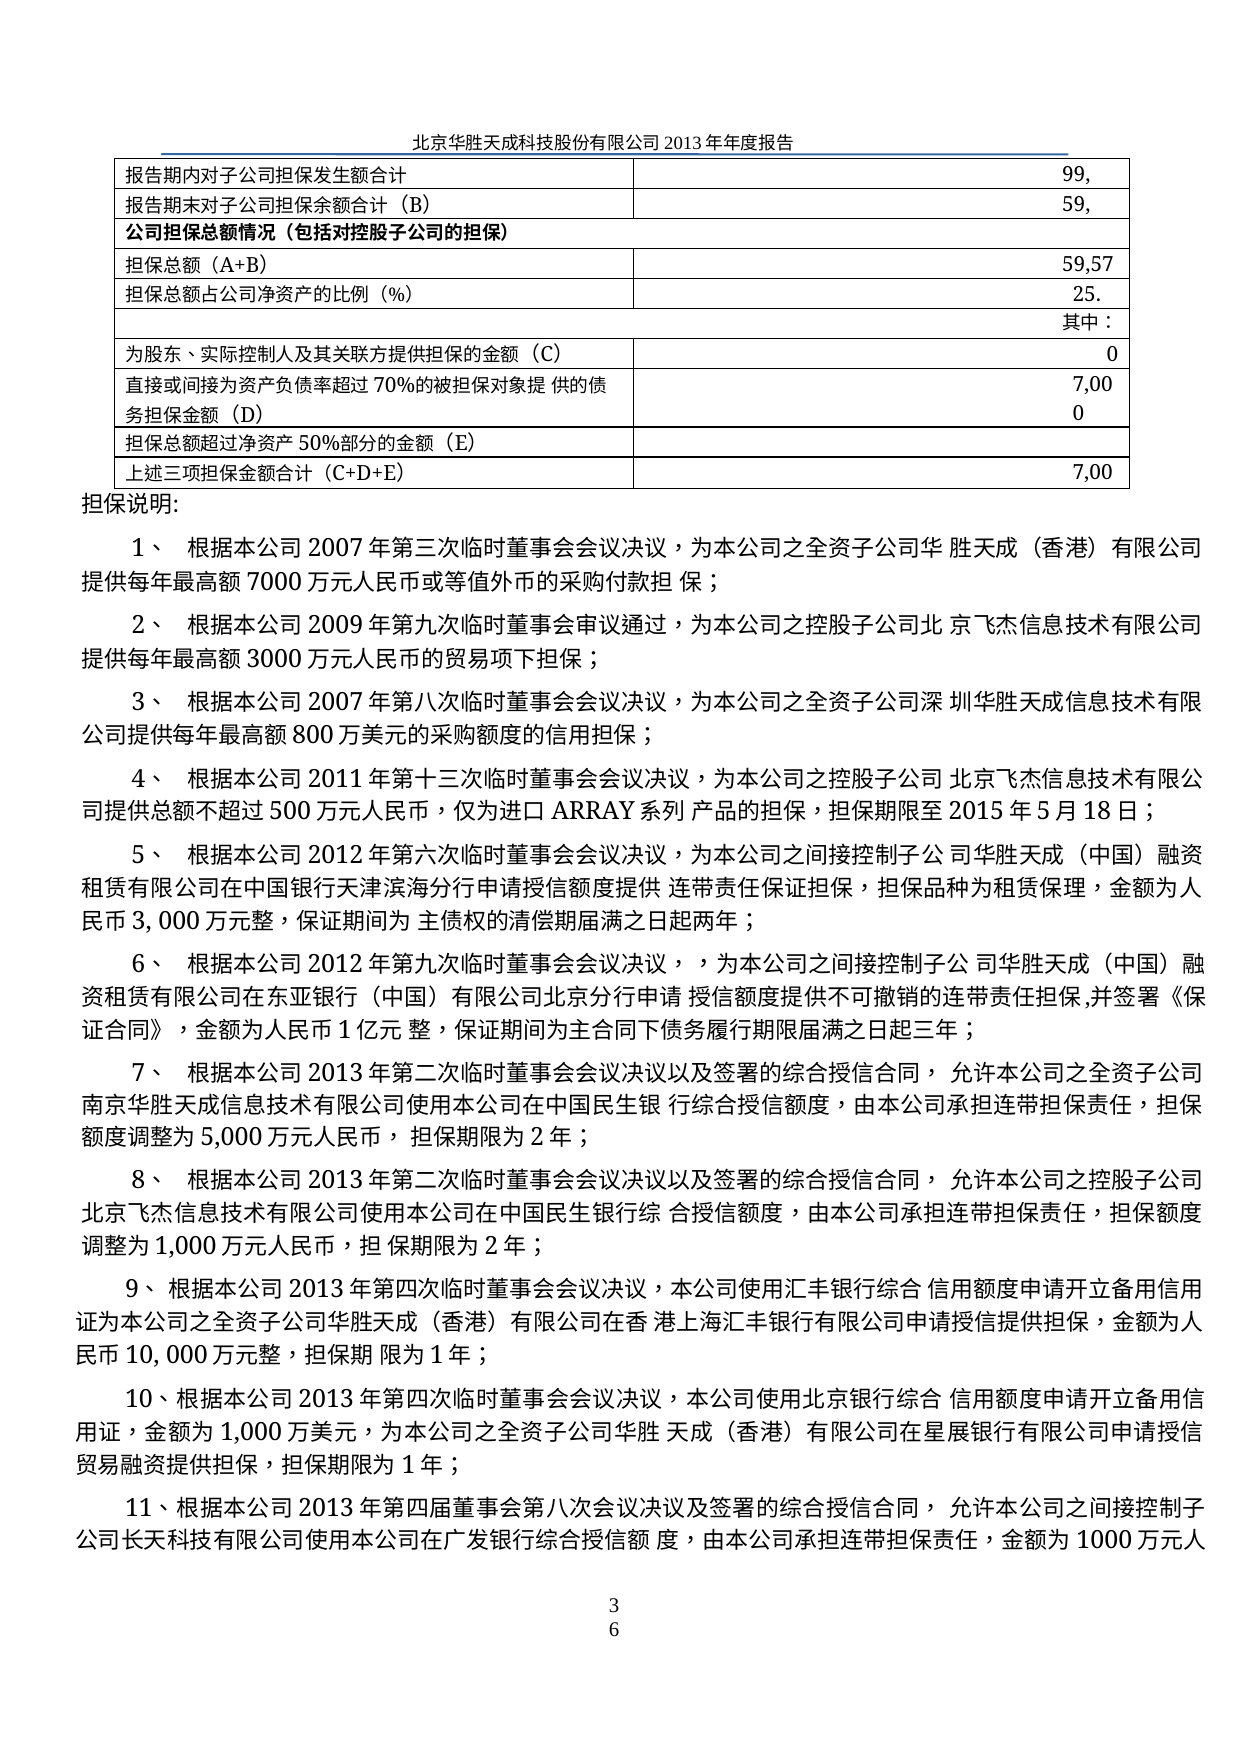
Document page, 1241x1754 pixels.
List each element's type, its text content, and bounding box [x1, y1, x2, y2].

text 7、 根据本公司2013年第二次临时董事会会议决议以及签署的综合授信合同， 允许本公司之全资子公司南京华胜天成信息技术有限公司使用本公司在中国民生银 行综合授信额度，由本公司承担连带担保责任，担保额度调整为5,000万元人民币， 担保期限为2年； [81, 1055, 1206, 1152]
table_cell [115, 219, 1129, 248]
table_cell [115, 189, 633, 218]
text 担保说明: [81, 488, 1206, 520]
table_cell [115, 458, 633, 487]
text 4、 根据本公司2011年第十三次临时董事会会议决议，为本公司之控股子公司 北京飞杰信息技术有限公司提供总额不超过500万元人民币，仅为进口 ARRAY系列 产品的担保，担保期限至2015年5月18日； [81, 761, 1206, 826]
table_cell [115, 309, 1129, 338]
text 1、 根据本公司2007年第三次临时董事会会议决议，为本公司之全资子公司华 胜天成（香港）有限公司提供每年最高额7000万元人民币或等值外币的采购付款担 保； [81, 530, 1206, 597]
text 10、 根据本公司2013年第四次临时董事会会议决议，本公司使用北京银行综合 信用额度申请开立备用信用证，金额为1,000万美元，为本公司之全资子公司华胜 天成（香港）有限公司在星展银行有限公司申请授信贸易融资提供担保，担保期限为 1年； [75, 1381, 1206, 1480]
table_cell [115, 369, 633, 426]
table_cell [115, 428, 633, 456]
text 2、 根据本公司2009年第九次临时董事会审议通过，为本公司之控股子公司北 京飞杰信息技术有限公司提供每年最高额3000万元人民币的贸易项下担保； [81, 607, 1206, 674]
text 9、 根据本公司2013年第四次临时董事会会议决议，本公司使用汇丰银行综合 信用额度申请开立备用信用证为本公司之全资子公司华胜天成（香港）有限公司在香 港上海汇丰银行有限公司申请授信提供担保，金额为人民币10, 000万元整，担保期 限为1年； [75, 1271, 1206, 1371]
text 6、 根据本公司2012年第九次临时董事会会议决议，，为本公司之间接控制子公 司华胜天成（中国）融资租赁有限公司在东亚银行（中国）有限公司北京分行申请 授信额度提供不可撤销的连带责任担保,并签署《保证合同》，金额为人民币1亿元 整，保证期间为主合同下债务履行期限届满之日起三年； [81, 947, 1206, 1045]
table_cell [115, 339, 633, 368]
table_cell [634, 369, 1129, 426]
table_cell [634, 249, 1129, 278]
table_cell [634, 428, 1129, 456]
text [75, 1491, 1206, 1556]
text 3、 根据本公司2007年第八次临时董事会会议决议，为本公司之全资子公司深 圳华胜天成信息技术有限公司提供每年最高额800万美元的采购额度的信用担保； [81, 684, 1206, 751]
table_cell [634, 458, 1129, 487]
text 8、 根据本公司2013年第二次临时董事会会议决议以及签署的综合授信合同， 允许本公司之控股子公司北京飞杰信息技术有限公司使用本公司在中国民生银行综 合授信额度，由本公司承担连带担保责任，担保额度调整为1,000万元人民币，担 保期限为2年； [81, 1163, 1206, 1261]
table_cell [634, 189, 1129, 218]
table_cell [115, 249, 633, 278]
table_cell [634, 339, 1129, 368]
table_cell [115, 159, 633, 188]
text 5、 根据本公司2012年第六次临时董事会会议决议，为本公司之间接控制子公 司华胜天成（中国）融资租赁有限公司在中国银行天津滨海分行申请授信额度提供 连带责任保证担保，担保品种为租赁保理，金额为人民币3, 000万元整，保证期间为 主债权的清偿期届满之日起两年； [81, 837, 1206, 936]
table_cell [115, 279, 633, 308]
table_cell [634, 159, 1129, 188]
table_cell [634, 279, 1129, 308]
